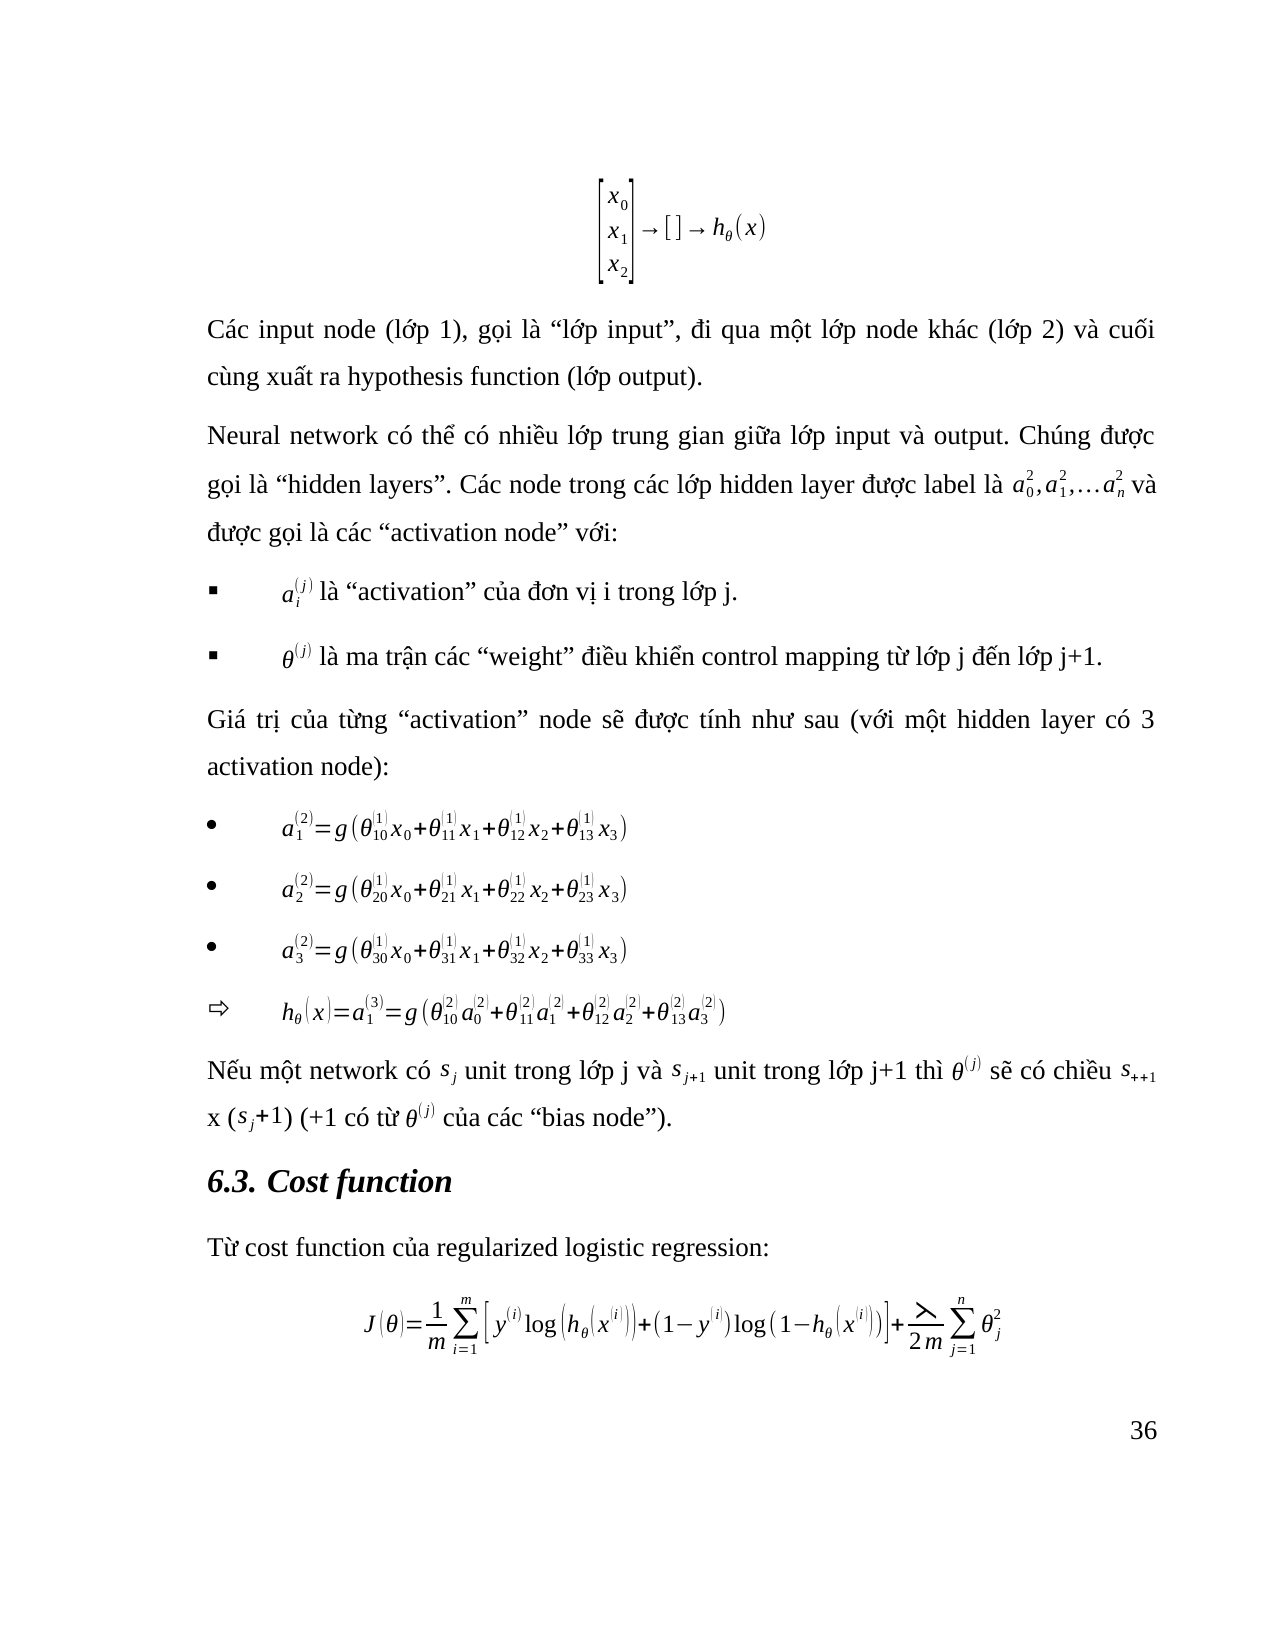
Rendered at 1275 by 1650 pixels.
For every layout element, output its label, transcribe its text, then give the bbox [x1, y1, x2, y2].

list Các input node (lớp 1), gọi là “lớp input”, đi qua một lớp node khác (lớp 2) và cuối cùng xuất ra hypothesis function (lớp output). [207, 313, 1157, 391]
list là ma trận các “weight” điều khiển control mapping từ lớp j đến lớp j+1. [207, 640, 1157, 675]
list Neural network có thể có nhiều lớp trung gian giữa lớp input và output. Chúng được gọi là “hidden layers”. Các node trong các lớp hidden layer được label là và được gọi là các “activation node” với: [207, 419, 1157, 547]
list Nếu một network có unit trong lớp j và unit trong lớp j+1 thì sẽ có chiều x () (+1 có từ của các “bias node”). [207, 1054, 1157, 1133]
list Giá trị của từng “activation” node sẽ được tính như sau (với một hidden layer có 3 activation node): [207, 703, 1157, 781]
list là “activation” của đơn vị i trong lớp j. [207, 575, 1157, 612]
list Từ cost function của regularized logistic regression: [207, 1231, 1157, 1262]
subtitle Cost function [207, 1161, 1157, 1199]
